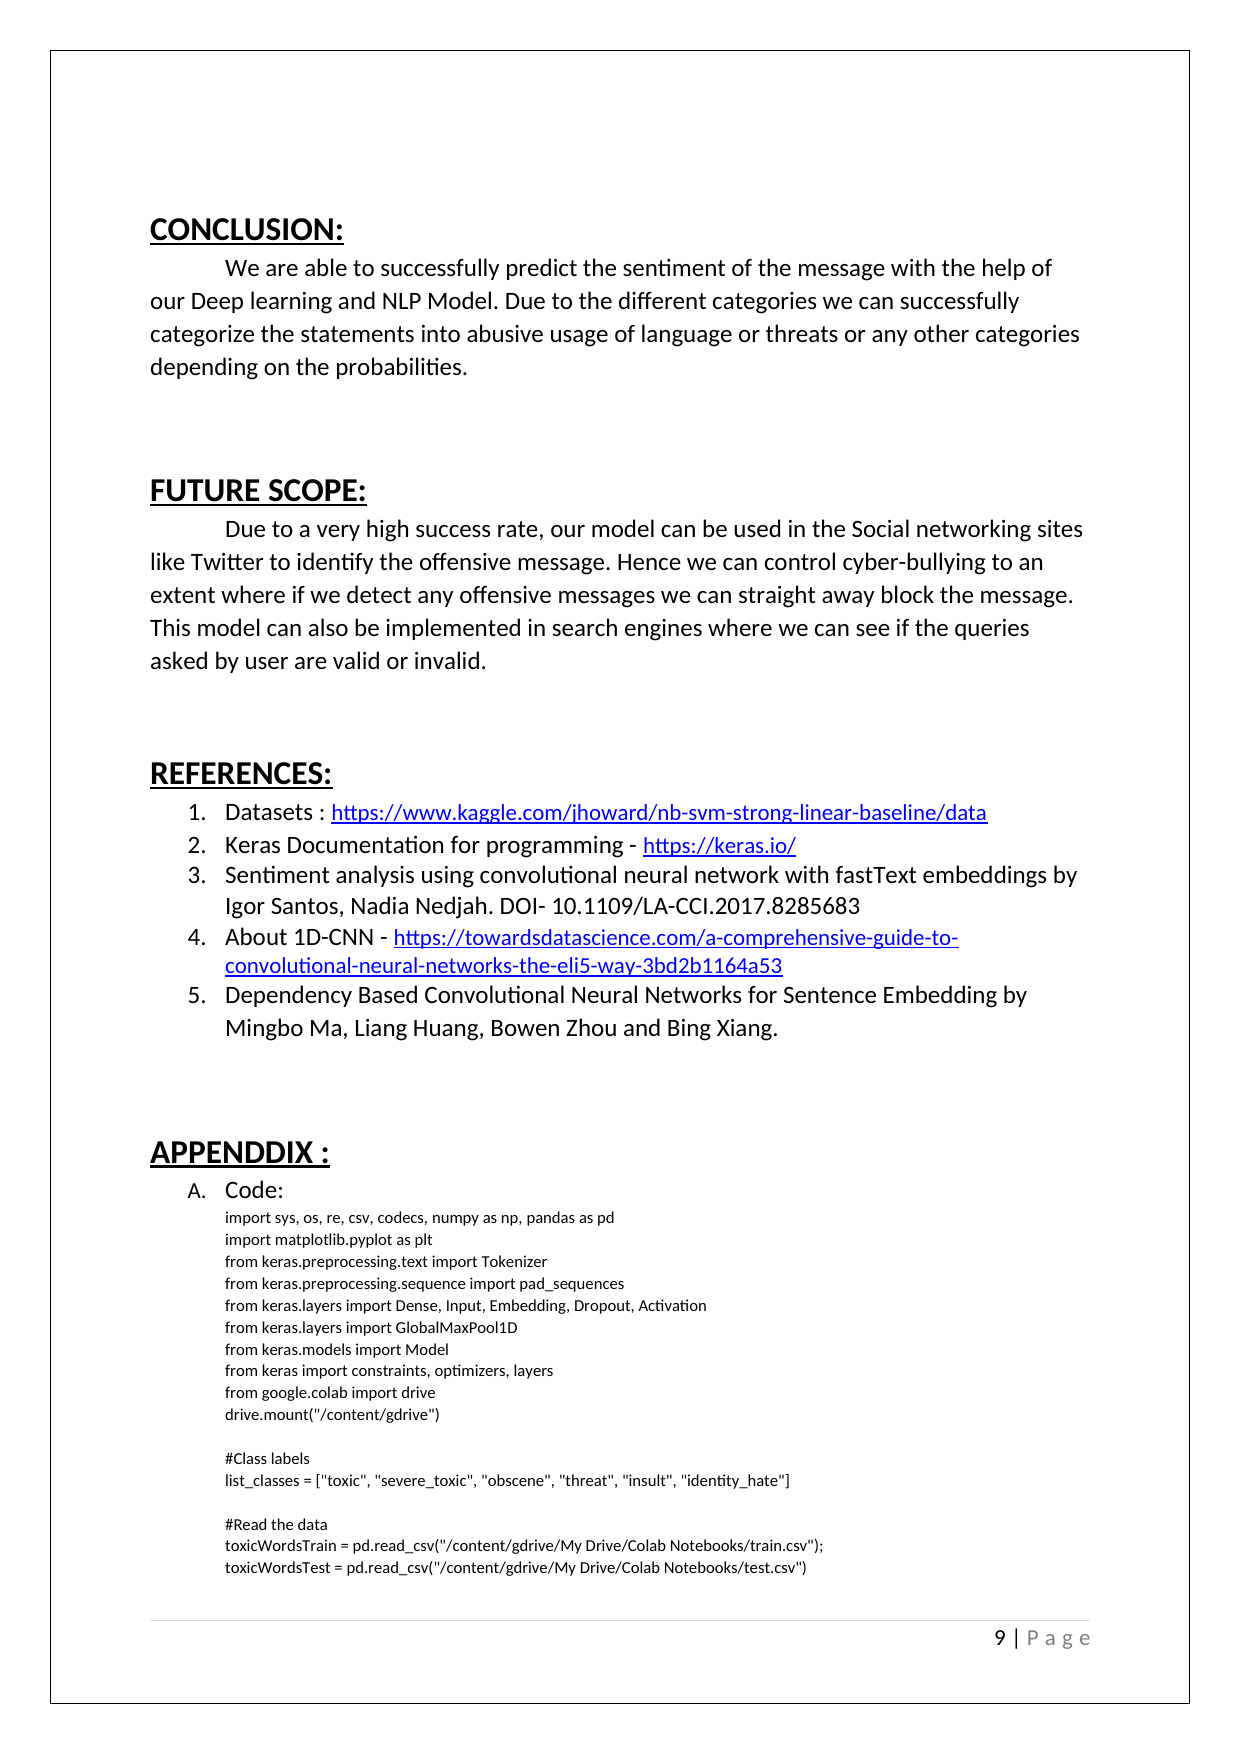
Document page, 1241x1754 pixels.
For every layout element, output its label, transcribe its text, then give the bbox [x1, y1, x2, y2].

subtitle CONCLUSION: [150, 208, 1090, 249]
subtitle APPENDDIX : [150, 1131, 1090, 1171]
subtitle FUTURE SCOPE: [150, 469, 1090, 510]
list Code: [187, 1175, 1090, 1205]
list #Class labels [225, 1448, 1090, 1468]
list from keras.layers import Dense, Input, Embedding, Dropout, Activation [225, 1295, 1090, 1315]
list toxicWordsTest = pd.read_csv("/content/gdrive/My Drive/Colab Notebooks/test.csv") [225, 1558, 1090, 1578]
list #Read the data [225, 1514, 1090, 1534]
list drive.mount("/content/gdrive") [225, 1404, 1090, 1425]
text We are able to successfully predict the sentiment of the message with the help of our Deep learning and NLP Model. Due to the different categories we can successfully categorize the statements into abusive usage of language or threats or any other categories depending on the probabilities. [150, 252, 1090, 381]
list Dependency Based Convolutional Neural Networks for Sentence Embedding by Mingbo Ma, Liang Huang, Bowen Zhou and Bing Xiang. [187, 979, 1090, 1043]
subtitle REFERENCES: [150, 752, 1090, 793]
list import matplotlib.pyplot as plt [225, 1229, 1090, 1250]
list About 1D-CNN - https://towardsdatascience.com/a-comprehensive-guide-to-convolutional-neural-networks-the-eli5-way-3bd2b1164a53 [187, 921, 1090, 979]
list Sentiment analysis using convolutional neural network with fastText embeddings by Igor Santos, Nadia Nedjah. DOI- 10.1109/LA-CCI.2017.8285683 [187, 860, 1090, 921]
list from keras import constraints, optimizers, layers [225, 1361, 1090, 1381]
list import sys, os, re, csv, codecs, numpy as np, pandas as pd [225, 1208, 1090, 1228]
list from keras.preprocessing.sequence import pad_sequences [225, 1273, 1090, 1293]
list toxicWordsTrain = pd.read_csv("/content/gdrive/My Drive/Colab Notebooks/train.csv"); [225, 1536, 1090, 1556]
list from keras.layers import GlobalMaxPool1D [225, 1317, 1090, 1337]
text Due to a very high success rate, our model can be used in the Social networking sites like Twitter to identify the offensive message. Hence we can control cyber-bullying to an extent where if we detect any offensive messages we can straight away block the message. This model can also be implemented in search engines where we can see if the queries asked by user are valid or invalid. [150, 513, 1090, 675]
list Keras Documentation for programming - https://keras.io/ [187, 829, 1090, 860]
list from keras.models import Model [225, 1339, 1090, 1359]
list from google.colab import drive [225, 1383, 1090, 1403]
list from keras.preprocessing.text import Tokenizer [225, 1251, 1090, 1272]
list list_classes = ["toxic", "severe_toxic", "obscene", "threat", "insult", "identity_hate"] [225, 1470, 1090, 1490]
list Datasets : https://www.kaggle.com/jhoward/nb-svm-strong-linear-baseline/data [187, 796, 1090, 827]
